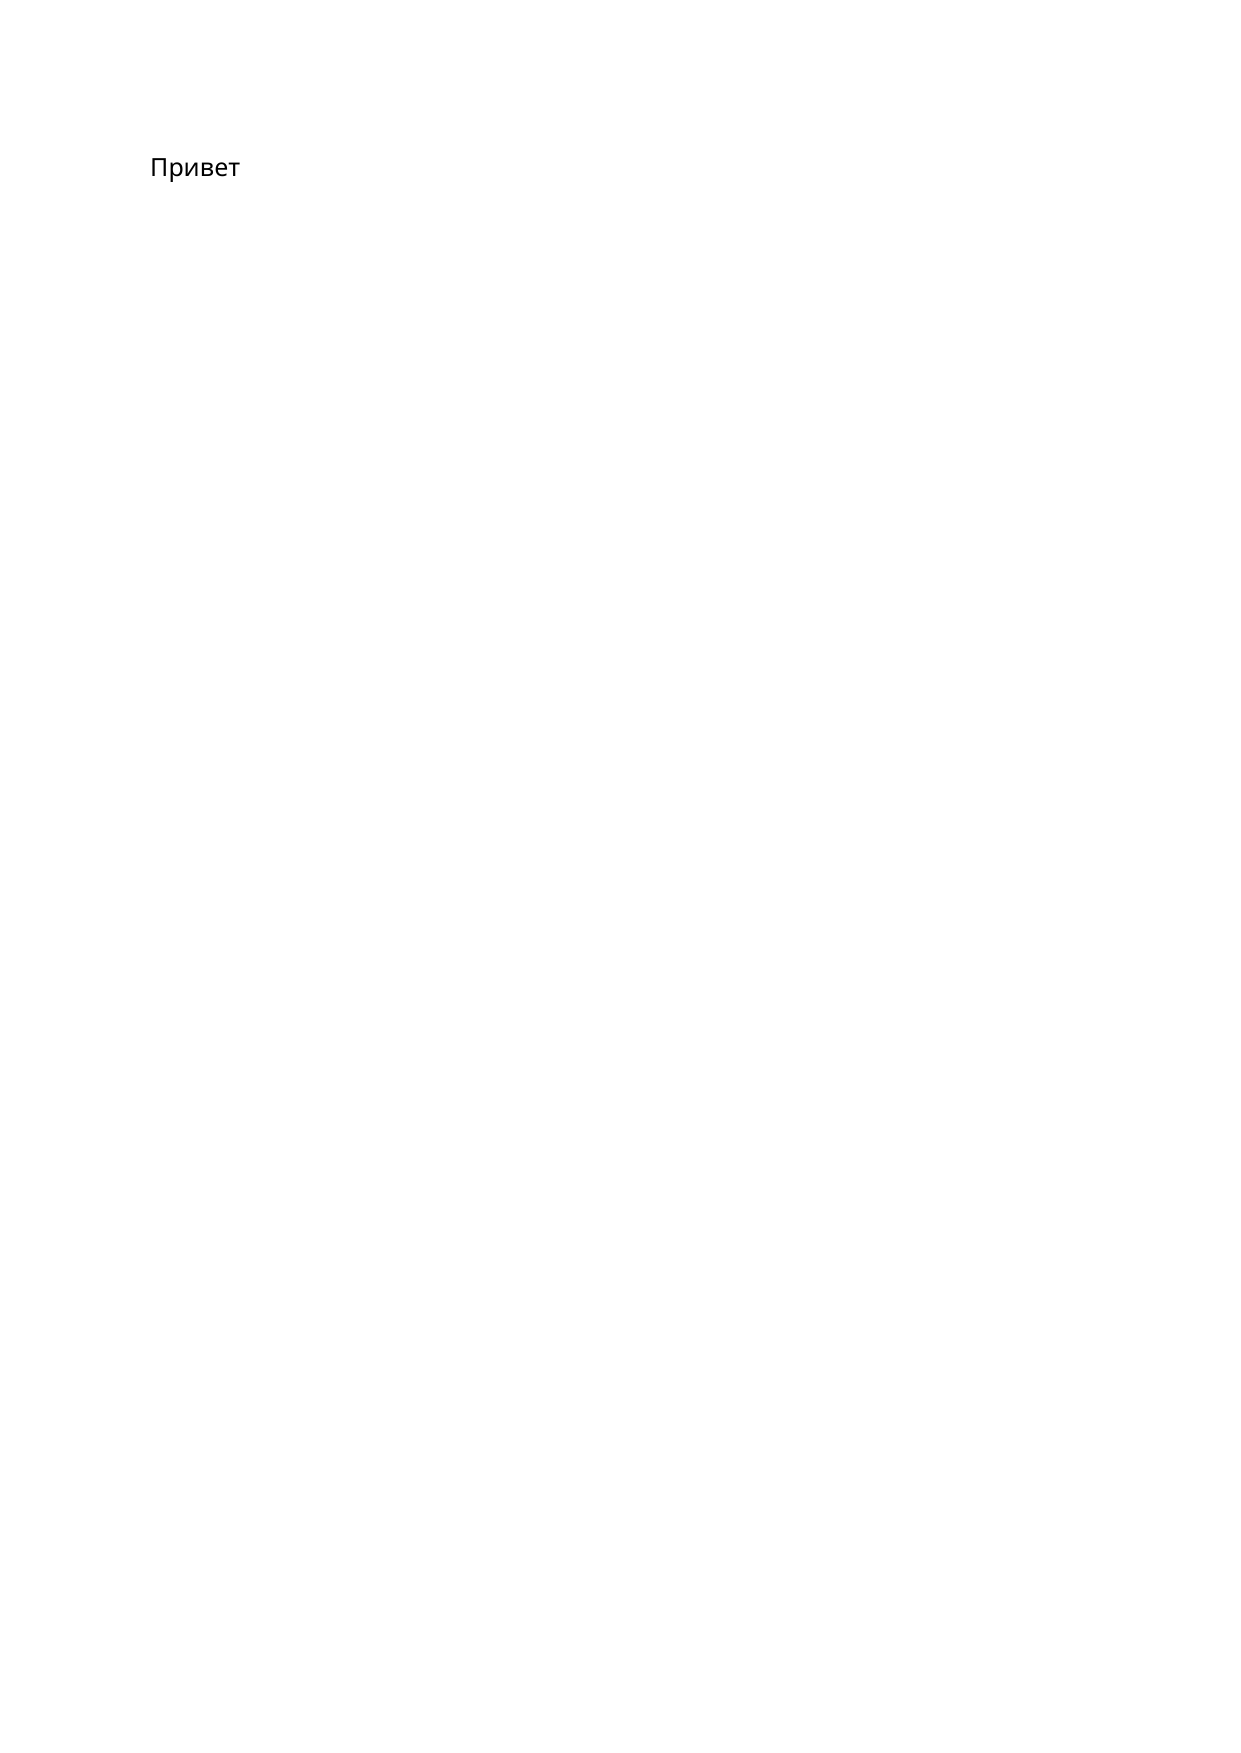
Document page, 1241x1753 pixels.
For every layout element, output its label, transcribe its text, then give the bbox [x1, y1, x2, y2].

text Привет [150, 150, 1090, 184]
